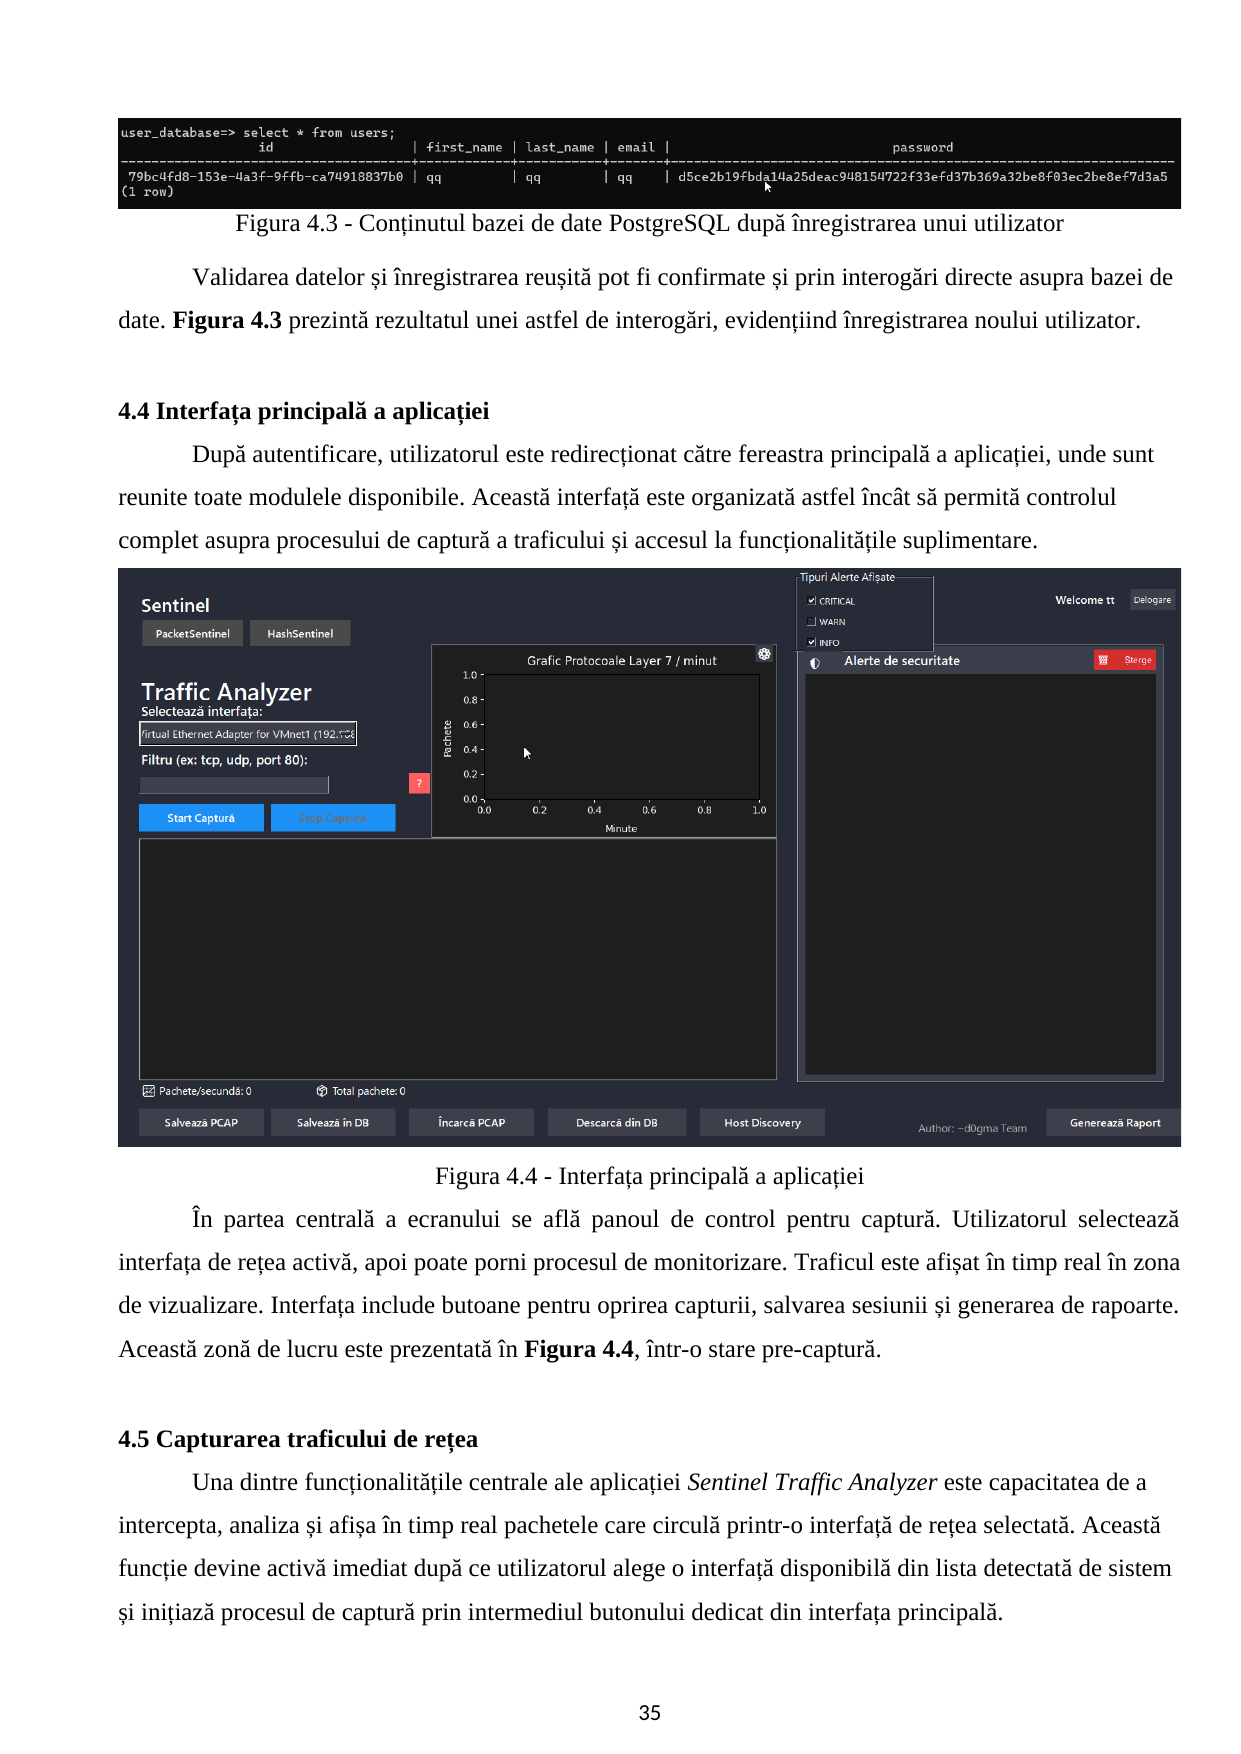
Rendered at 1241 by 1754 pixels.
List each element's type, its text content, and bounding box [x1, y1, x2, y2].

text Validarea datelor și înregistrarea reușită pot fi confirmate și prin interogări directe asupra bazei de date. Figura 4.3 prezintă rezultatul unei astfel de interogări, evidențiind înregistrarea noului utilizator. [118, 262, 1181, 334]
text După autentificare, utilizatorul este redirecționat către fereastra principală a aplicației, unde sunt reunite toate modulele disponibile. Această interfață este organizată astfel încât să permită controlul complet asupra procesului de captură a traficului și accesul la funcționalitățile suplimentare. [118, 439, 1181, 568]
text Figura 4.3 - Conținutul bazei de date PostgreSQL după înregistrarea unui utilizator [118, 209, 1181, 237]
picture [118, 568, 1182, 1147]
text În partea centrală a ecranului se află panoul de control pentru captură. Utilizatorul selectează interfața de rețea activă, apoi poate porni procesul de monitorizare. Traficul este afișat în timp real în zona de vizualizare. Interfața include butoane pentru oprirea capturii, salvarea sesiunii și generarea de rapoarte. Această zonă de lucru este prezentată în Figura 4.4, într-o stare pre-captură. [118, 1204, 1181, 1362]
picture [118, 118, 1182, 209]
subtitle 4.5 Capturarea traficului de rețea [118, 1424, 1181, 1453]
text Una dintre funcționalitățile centrale ale aplicației Sentinel Traffic Analyzer este capacitatea de a intercepta, analiza și afișa în timp real pachetele care circulă printr-o interfață de rețea selectată. Această funcție devine activă imediat după ce utilizatorul alege o interfață disponibilă din lista detectată de sistem și inițiază procesul de captură prin intermediul butonului dedicat din interfața principală. [118, 1467, 1181, 1625]
text Figura 4.4 - Interfața principală a aplicației [118, 1161, 1181, 1190]
subtitle 4.4 Interfața principală a aplicației [118, 396, 1181, 424]
